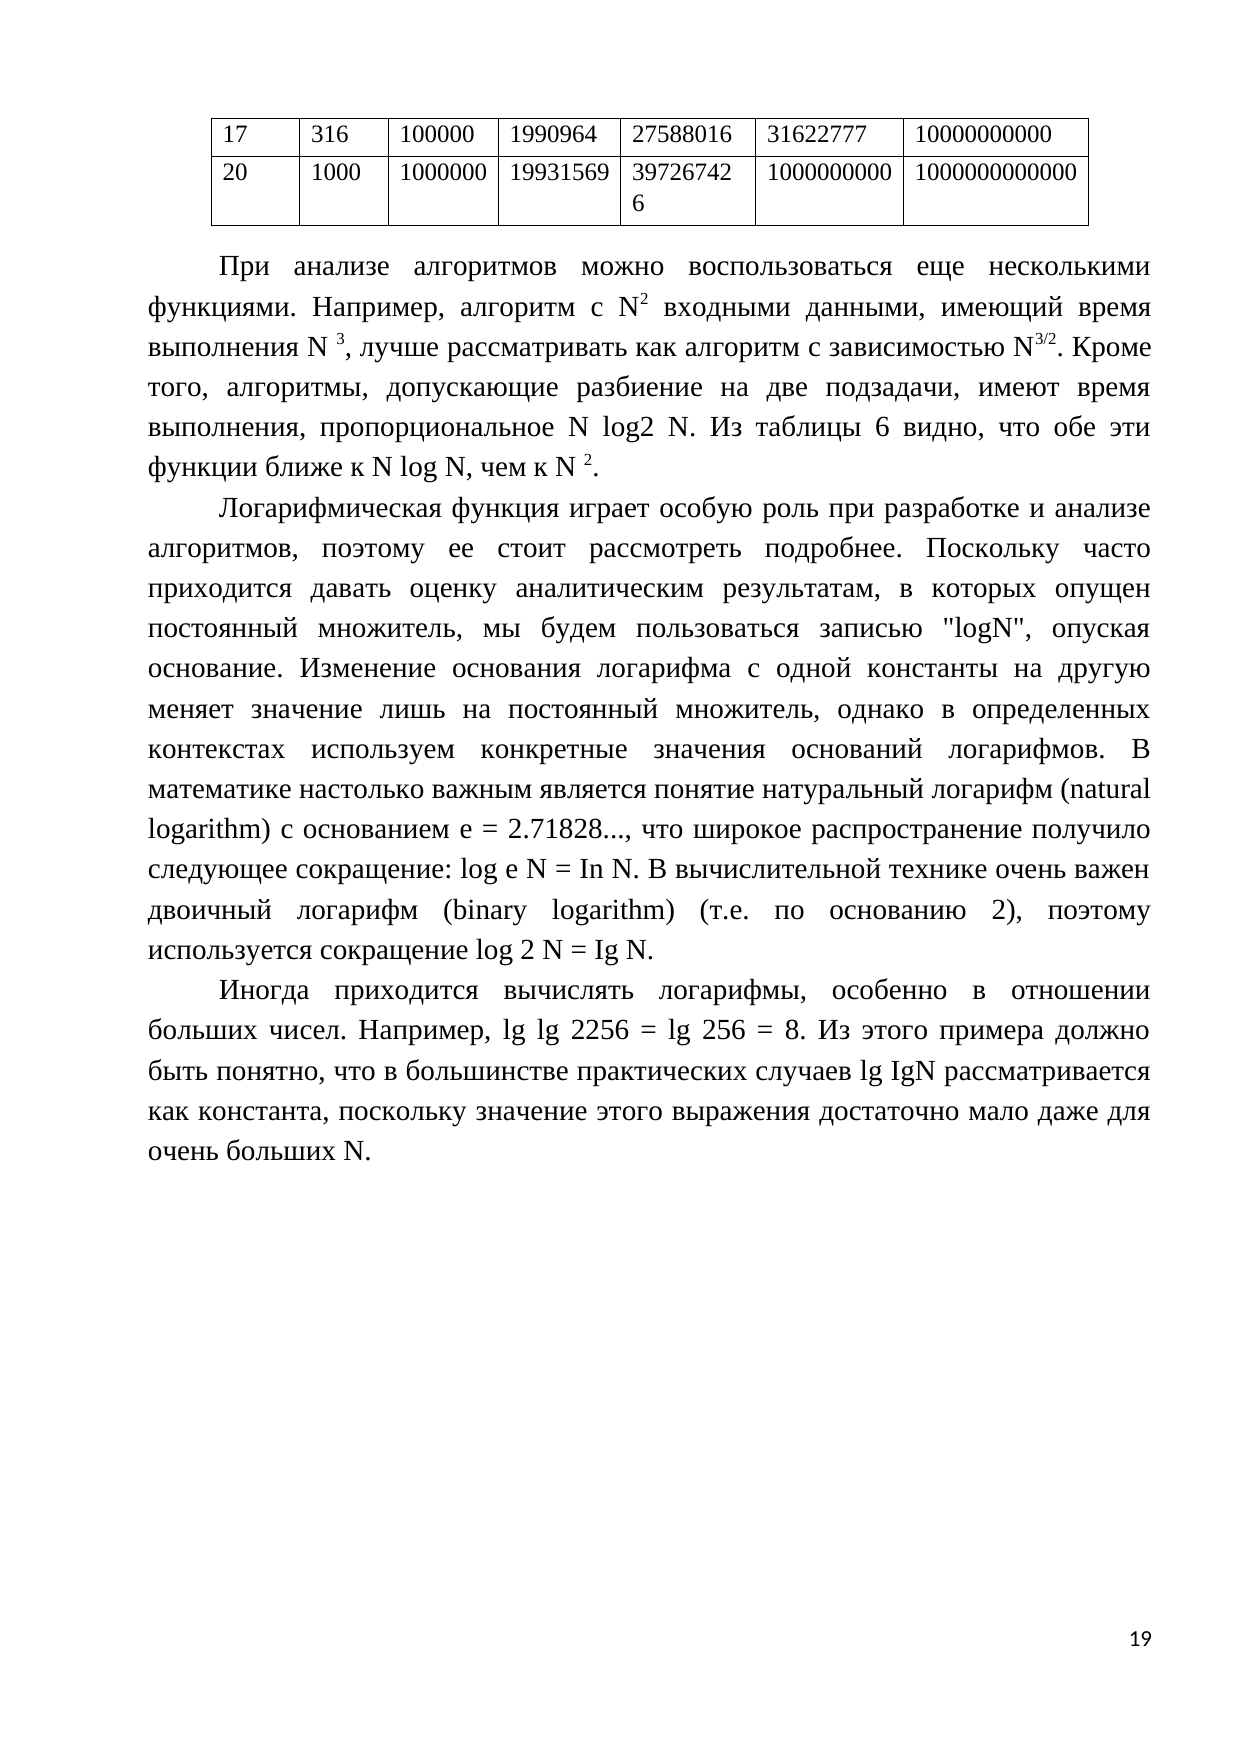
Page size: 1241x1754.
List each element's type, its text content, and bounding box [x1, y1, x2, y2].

table_cell 31622777 [756, 119, 903, 156]
table_cell 19931569 [499, 157, 620, 225]
table_cell 1990964 [499, 119, 620, 156]
text Иногда приходится вычислять логарифмы, особенно в отношении больших чисел. Например, lg lg 2256 = lg 256 = 8. Из этого примера должно быть понятно, что в большинстве практических случаев lg IgN рассматривается как константа, поскольку значение этого выражения достаточно мало даже для очень больших N. [148, 972, 1152, 1167]
table_cell 20 [212, 157, 299, 225]
table_cell 27588016 [621, 119, 755, 156]
table_cell 17 [212, 119, 299, 156]
text При анализе алгоритмов можно воспользоваться еще несколькими функциями. Например, алгоритм с N2 входными данными, имеющий время выполнения N 3, лучше рассматривать как алгоритм с зависимостью N3/2. Кроме того, алгоритмы, допускающие разбиение на две подзадачи, имеют время выполнения, пропорциональное N log2 N. Из таблицы 6 видно, что обе эти функции ближе к N log N, чем к N 2. [148, 248, 1152, 483]
text Логарифмическая функция играет особую роль при разработке и анализе алгоритмов, поэтому ее стоит рассмотреть подробнее. Поскольку часто приходится давать оценку аналитическим результатам, в которых опущен постоянный множитель, мы будем пользоваться записью "logN", опуская основание. Изменение основания логарифма с одной константы на другую меняет значение лишь на постоянный множитель, однако в определенных контекстах используем конкретные значения оснований логарифмов. В математике настолько важным является понятие натуральный логарифм (natural logarithm) с основанием е = 2.71828..., что широкое распространение получило следующее сокращение: log e N = In N. В вычислительной технике очень важен двоичный логарифм (binary logarithm) (т.е. по основанию 2), поэтому используется сокращение log 2 N = Ig N. [148, 490, 1152, 966]
table_cell 1000000 [389, 157, 498, 225]
table_cell 397267426 [621, 157, 755, 225]
table_cell 1000000000 [756, 157, 903, 225]
table_cell 10000000000 [904, 119, 1088, 156]
table_cell 1000000000000 [904, 157, 1088, 225]
table_cell 100000 [389, 119, 498, 156]
table_cell 316 [300, 119, 388, 156]
table_cell 1000 [300, 157, 388, 225]
